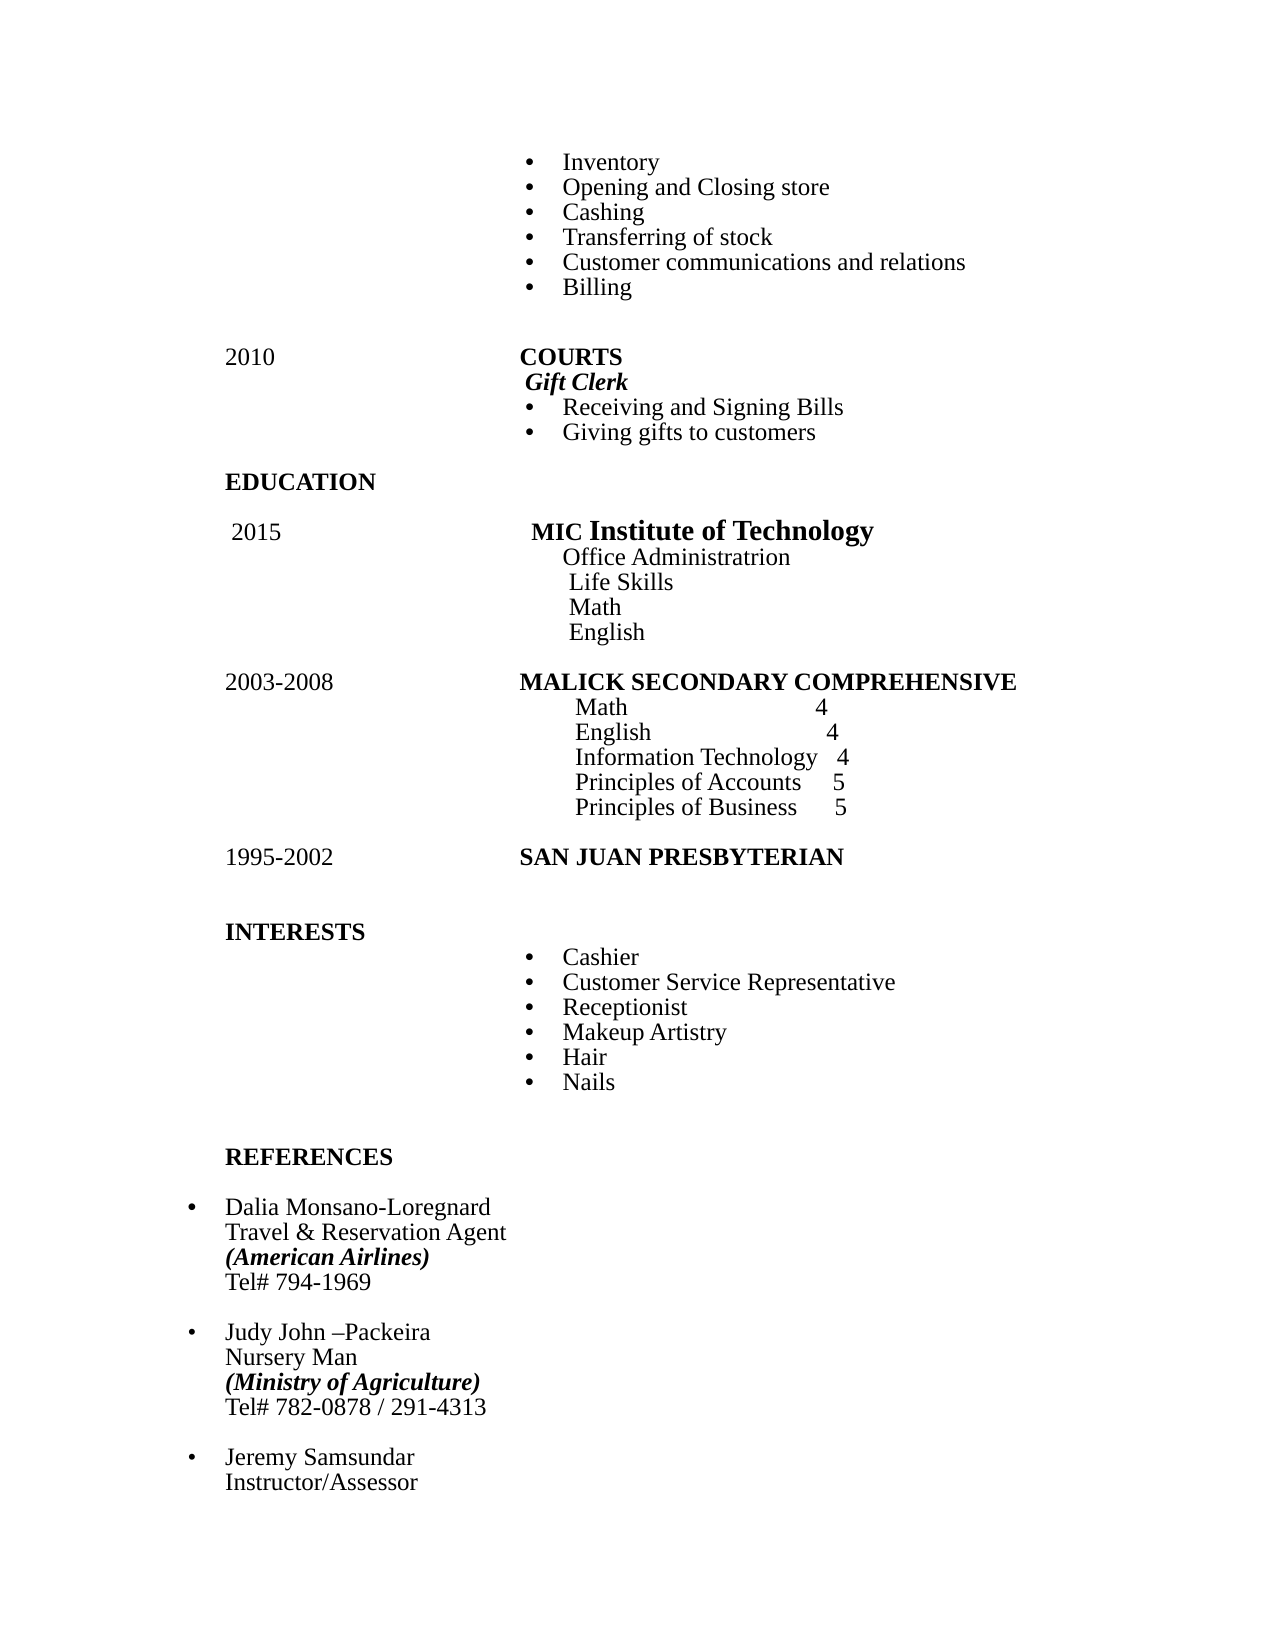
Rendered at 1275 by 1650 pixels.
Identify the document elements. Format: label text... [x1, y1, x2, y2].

list Dalia Monsano-Loregnard [187, 1196, 1125, 1221]
text REFERENCES [150, 1146, 1125, 1171]
list Makeup Artistry [525, 1021, 1125, 1046]
list Hair [525, 1046, 1125, 1071]
text Life Skills [150, 571, 1125, 596]
list Judy John –Packeira [187, 1321, 1125, 1346]
list Receiving and Signing Bills [525, 396, 1125, 421]
text Tel# 794-1969 [225, 1271, 1125, 1296]
list Cashier [525, 946, 1125, 971]
text English [150, 621, 1125, 646]
list Inventory [525, 150, 1125, 175]
list Customer communications and relations [525, 250, 1125, 275]
list Nails [525, 1071, 1125, 1096]
text 2003-2008 MALICK SECONDARY COMPREHENSIVE [150, 671, 1125, 696]
text Gift Clerk [450, 371, 1125, 396]
text Principles of Accounts 5 [150, 771, 1125, 796]
text 2015 MIC Institute of Technology [150, 521, 1125, 546]
text 1995-2002 SAN JUAN PRESBYTERIAN [150, 846, 1125, 871]
text (Ministry of Agriculture) [225, 1371, 1125, 1396]
text Office Administratrion [150, 546, 1125, 571]
text Instructor/Assessor [225, 1471, 1125, 1496]
text EDUCATION [150, 471, 1125, 496]
text Nursery Man [225, 1346, 1125, 1371]
list Jeremy Samsundar [187, 1446, 1125, 1471]
text Math 4 [225, 696, 1125, 721]
list Cashing [525, 200, 1125, 225]
list Receptionist [525, 996, 1125, 1021]
list Billing [525, 275, 1125, 300]
text Principles of Business 5 [150, 796, 1125, 821]
text Math [150, 596, 1125, 621]
text Tel# 782-0878 / 291-4313 [225, 1396, 1125, 1421]
text Information Technology 4 [150, 746, 1125, 771]
text English 4 [150, 721, 1125, 746]
text 2010 COURTS [150, 346, 1125, 371]
list Customer Service Representative [525, 971, 1125, 996]
list Giving gifts to customers [525, 421, 1125, 446]
text (American Airlines) [225, 1246, 1125, 1271]
list Transferring of stock [525, 225, 1125, 250]
text Travel & Reservation Agent [225, 1221, 1125, 1246]
text INTERESTS [150, 921, 1125, 946]
list Opening and Closing store [525, 175, 1125, 200]
